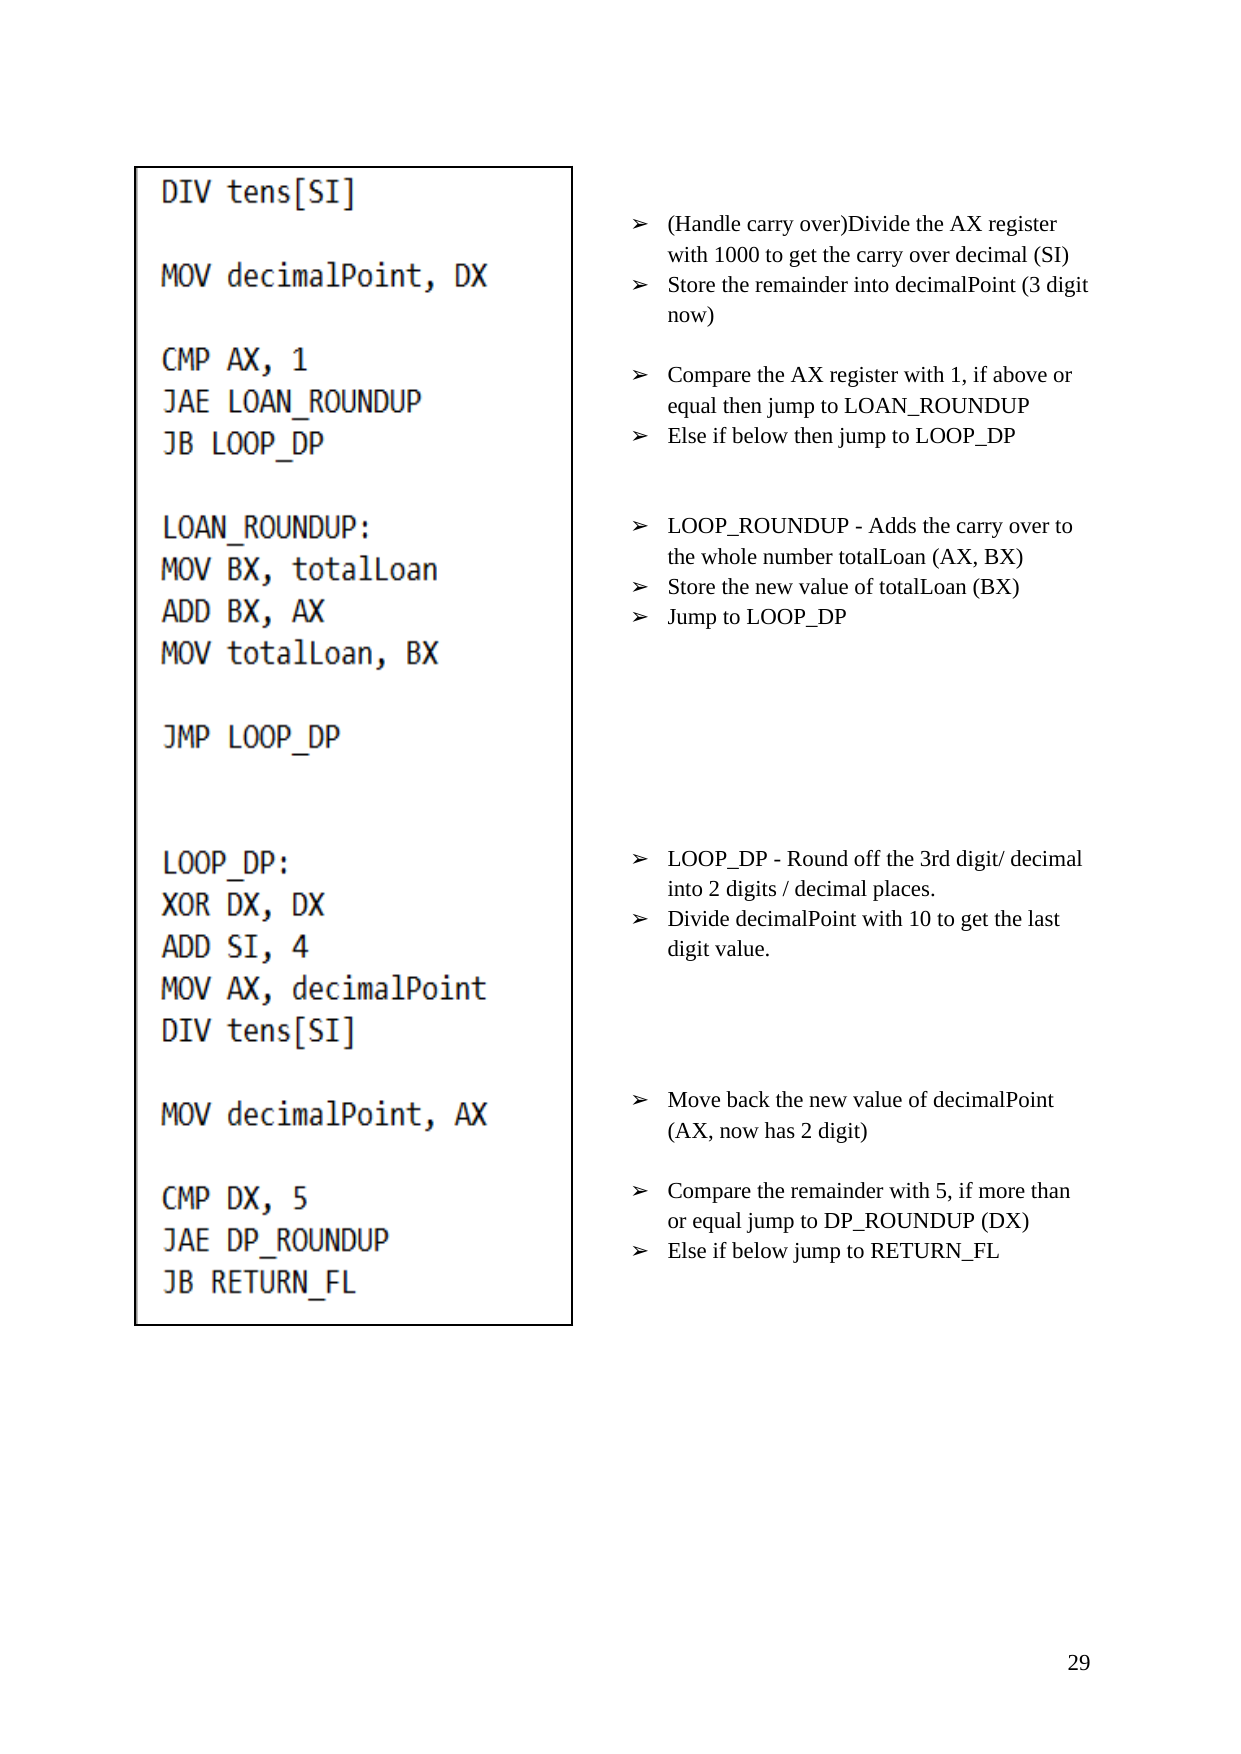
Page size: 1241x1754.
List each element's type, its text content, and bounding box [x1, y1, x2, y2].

list Else if below then jump to LOOP_DP [573, 422, 1090, 448]
list LOOP_ROUNDUP - Adds the carry over to the whole number totalLoan (AX, BX) [573, 512, 1090, 569]
list Move back the new value of decimalPoint (AX, now has 2 digit) [573, 1086, 1090, 1143]
list Divide decimalPoint with 10 to get the last digit value. [573, 905, 1090, 962]
list Store the remainder into decimalPoint (3 digit now) [573, 271, 1090, 327]
list (Handle carry over)Divide the AX register with 1000 to get the carry over decimal (SI) [573, 210, 1090, 267]
list Compare the remainder with 5, if more than or equal jump to DP_ROUNDUP (DX) [573, 1177, 1090, 1234]
list Store the new value of totalLoan (BX) [573, 573, 1090, 599]
picture [136, 168, 571, 1324]
list Jump to LOOP_DP [573, 603, 1090, 629]
list Compare the AX register with 1, if above or equal then jump to LOAN_ROUNDUP [573, 361, 1090, 418]
list Else if below jump to RETURN_FL [573, 1237, 1090, 1264]
list LOOP_DP - Round off the 3rd digit/ decimal into 2 digits / decimal places. [573, 845, 1090, 901]
